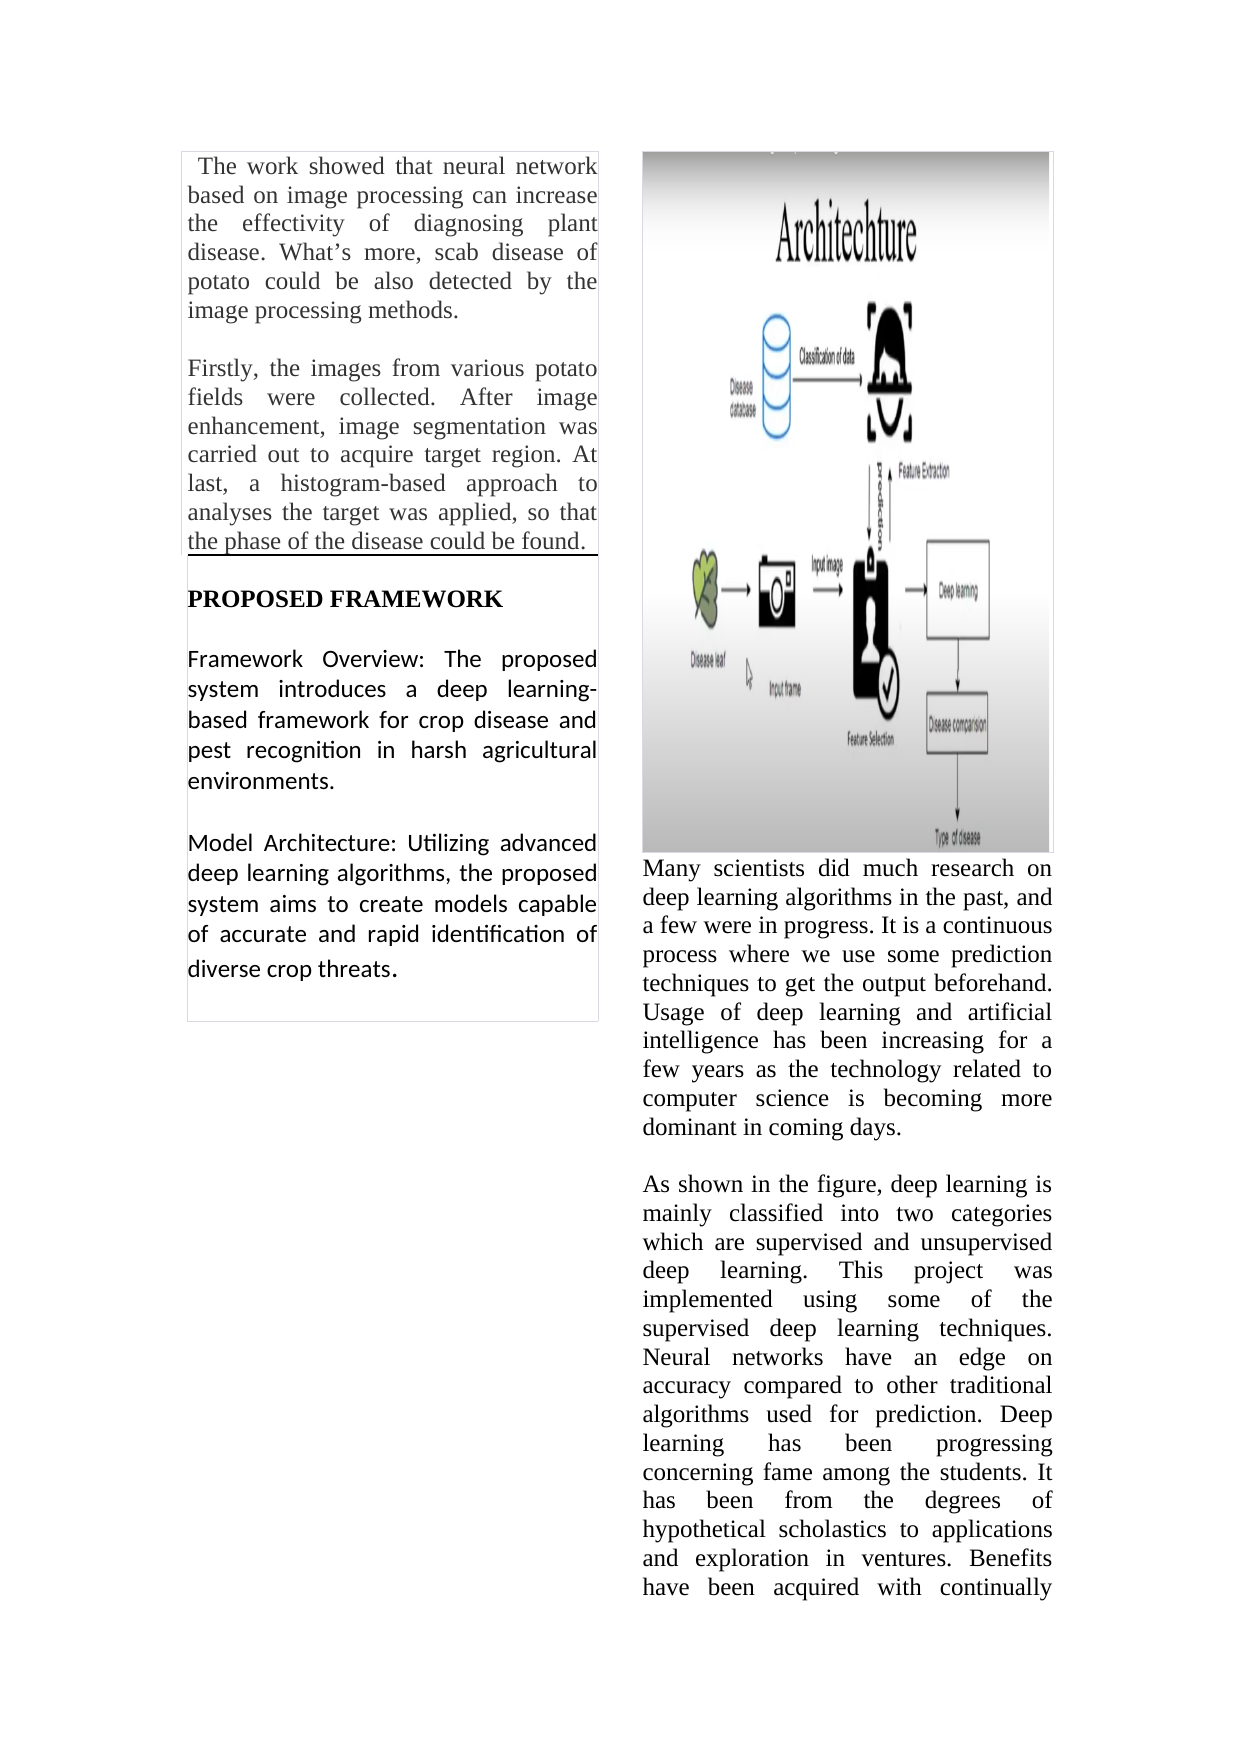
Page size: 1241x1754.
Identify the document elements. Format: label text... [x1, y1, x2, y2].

picture [643, 152, 1050, 852]
text PROPOSED FRAMEWORK [188, 584, 598, 614]
text Firstly, the images from various potato fields were collected. After image enhancement, image segmentation was carried out to acquire target region. At last, a histogram-based approach to analyses the target was applied, so that the phase of the disease could be found. [182, 353, 598, 555]
text The work showed that neural network based on image processing can increase the effectivity of diagnosing plant disease. What’s more, scab disease of potato could be also detected by the image processing methods. [182, 152, 598, 324]
text Framework Overview: The proposed system introduces a deep learning-based framework for crop disease and pest recognition in harsh agricultural environments. [188, 642, 598, 796]
text Model Architecture: Utilizing advanced deep learning algorithms, the proposed system aims to create models capable of accurate and rapid identification of diverse crop threats. [188, 827, 598, 985]
